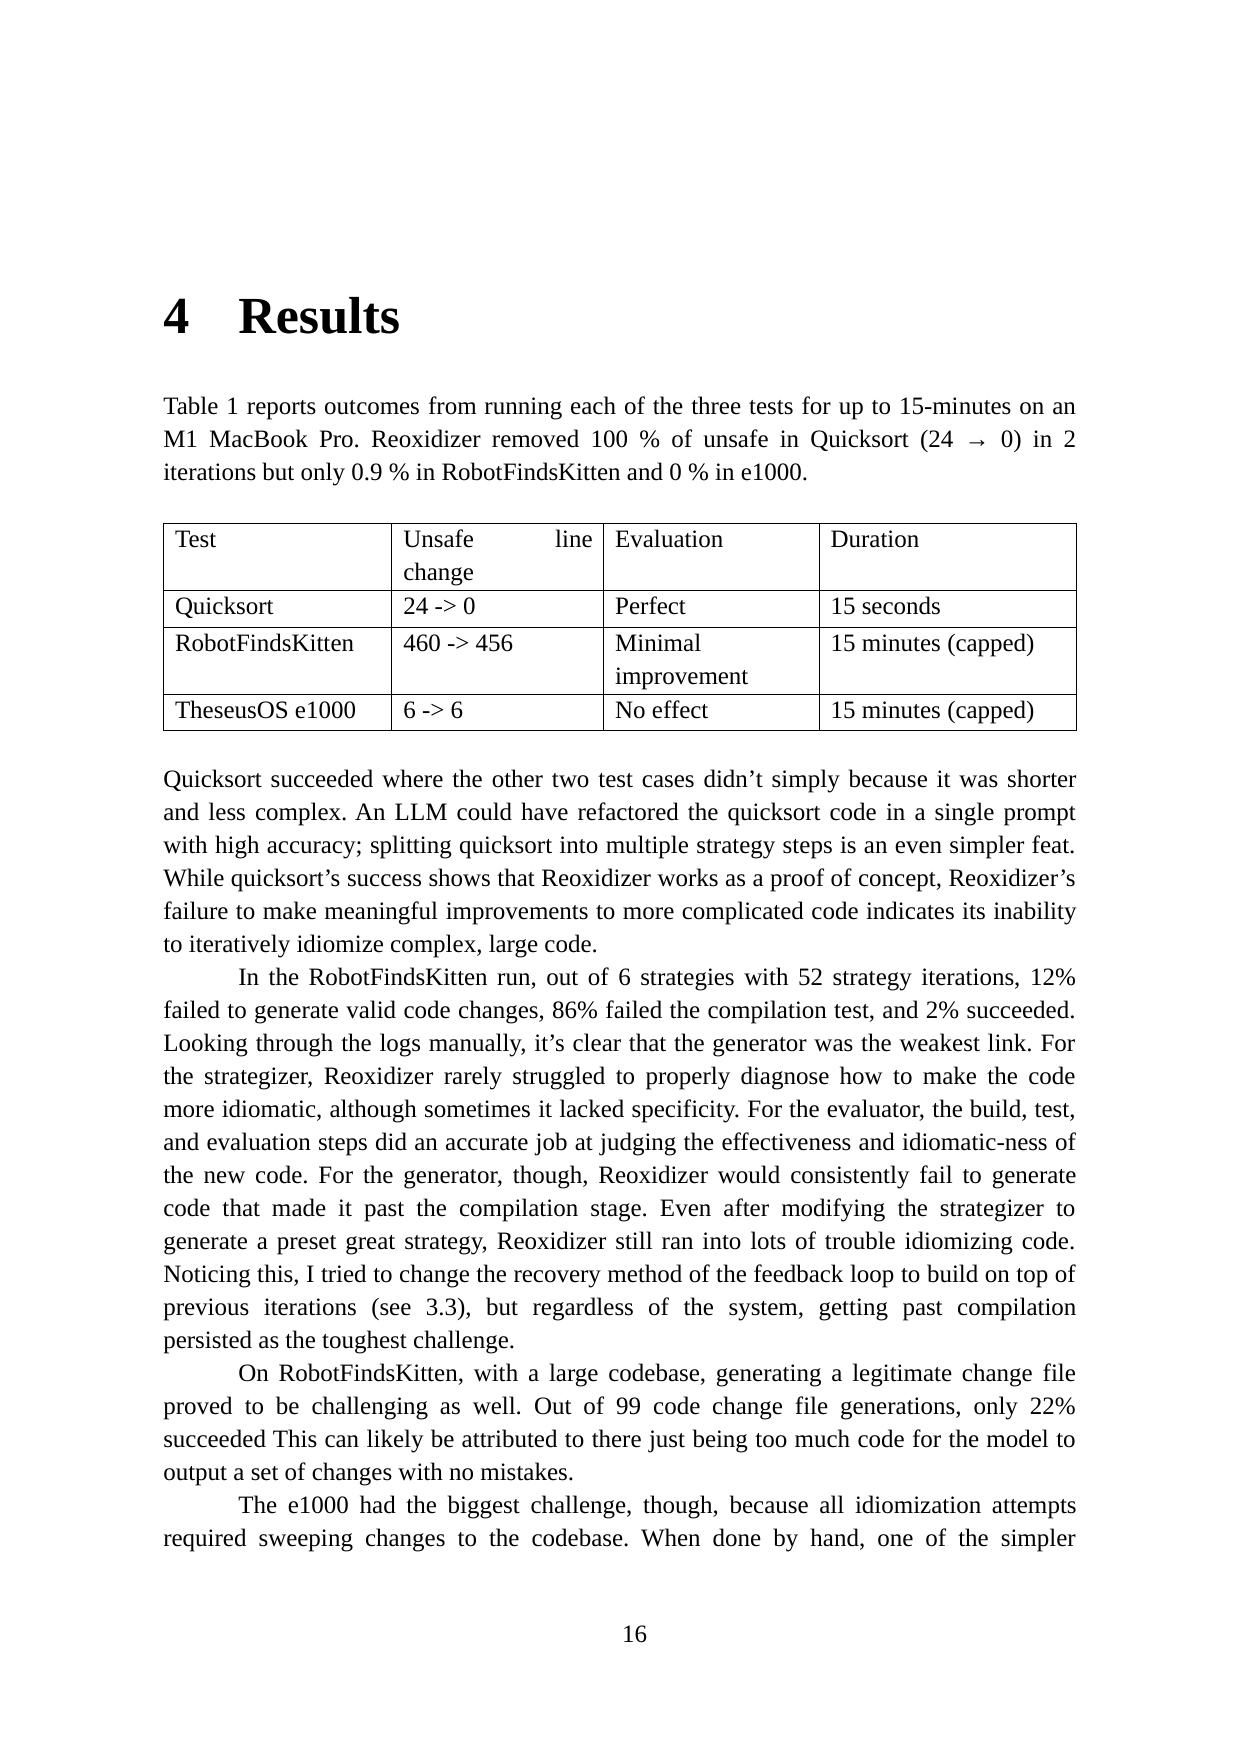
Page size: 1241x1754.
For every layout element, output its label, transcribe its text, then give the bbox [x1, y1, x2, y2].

subtitle 4 Results [163, 284, 1077, 344]
table_header Test [164, 524, 391, 590]
table_cell Quicksort [164, 591, 391, 627]
table_cell 15 seconds [820, 591, 1076, 627]
table_cell Minimal improvement [604, 628, 819, 694]
table_header Evaluation [604, 524, 819, 590]
text In the RobotFindsKitten run, out of 6 strategies with 52 strategy iterations, 12% failed to generate valid code changes, 86% failed the compilation test, and 2% succeeded. Looking through the logs manually, it’s clear that the generator was the weakest link. For the strategizer, Reoxidizer rarely struggled to properly diagnose how to make the code more idiomatic, although sometimes it lacked specificity. For the evaluator, the build, test, and evaluation steps did an accurate job at judging the effectiveness and idiomatic-ness of the new code. For the generator, though, Reoxidizer would consistently fail to generate code that made it past the compilation stage. Even after modifying the strategizer to generate a preset great strategy, Reoxidizer still ran into lots of trouble idiomizing code. Noticing this, I tried to change the recovery method of the feedback loop to build on top of previous iterations (see 3.3), but regardless of the system, getting past compilation persisted as the toughest challenge. [163, 962, 1077, 1354]
table_cell 15 minutes (capped) [820, 628, 1076, 694]
table_header Unsafe line change [392, 524, 603, 590]
table_cell Perfect [604, 591, 819, 627]
text Quicksort succeeded where the other two test cases didn’t simply because it was shorter and less complex. An LLM could have refactored the quicksort code in a single prompt with high accuracy; splitting quicksort into multiple strategy steps is an even simpler feat. While quicksort’s success shows that Reoxidizer works as a proof of concept, Reoxidizer’s failure to make meaningful improvements to more complicated code indicates its inability to iteratively idiomize complex, large code. [163, 764, 1077, 958]
table_cell 460 -> 456 [392, 628, 603, 694]
table_cell No effect [604, 695, 819, 730]
table_header Duration [820, 524, 1076, 590]
text Table 1 reports outcomes from running each of the three tests for up to 15-minutes on an M1 MacBook Pro. Reoxidizer removed 100 % of unsafe in Quicksort (24 → 0) in 2 iterations but only 0.9 % in RobotFindsKitten and 0 % in e1000. [163, 391, 1077, 486]
table_cell TheseusOS e1000 [164, 695, 391, 730]
table_cell 24 -> 0 [392, 591, 603, 627]
table_cell 15 minutes (capped) [820, 695, 1076, 730]
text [163, 1490, 1077, 1552]
text On RobotFindsKitten, with a large codebase, generating a legitimate change file proved to be challenging as well. Out of 99 code change file generations, only 22% succeeded This can likely be attributed to there just being too much code for the model to output a set of changes with no mistakes. [163, 1358, 1077, 1486]
table_cell RobotFindsKitten [164, 628, 391, 694]
table_cell 6 -> 6 [392, 695, 603, 730]
